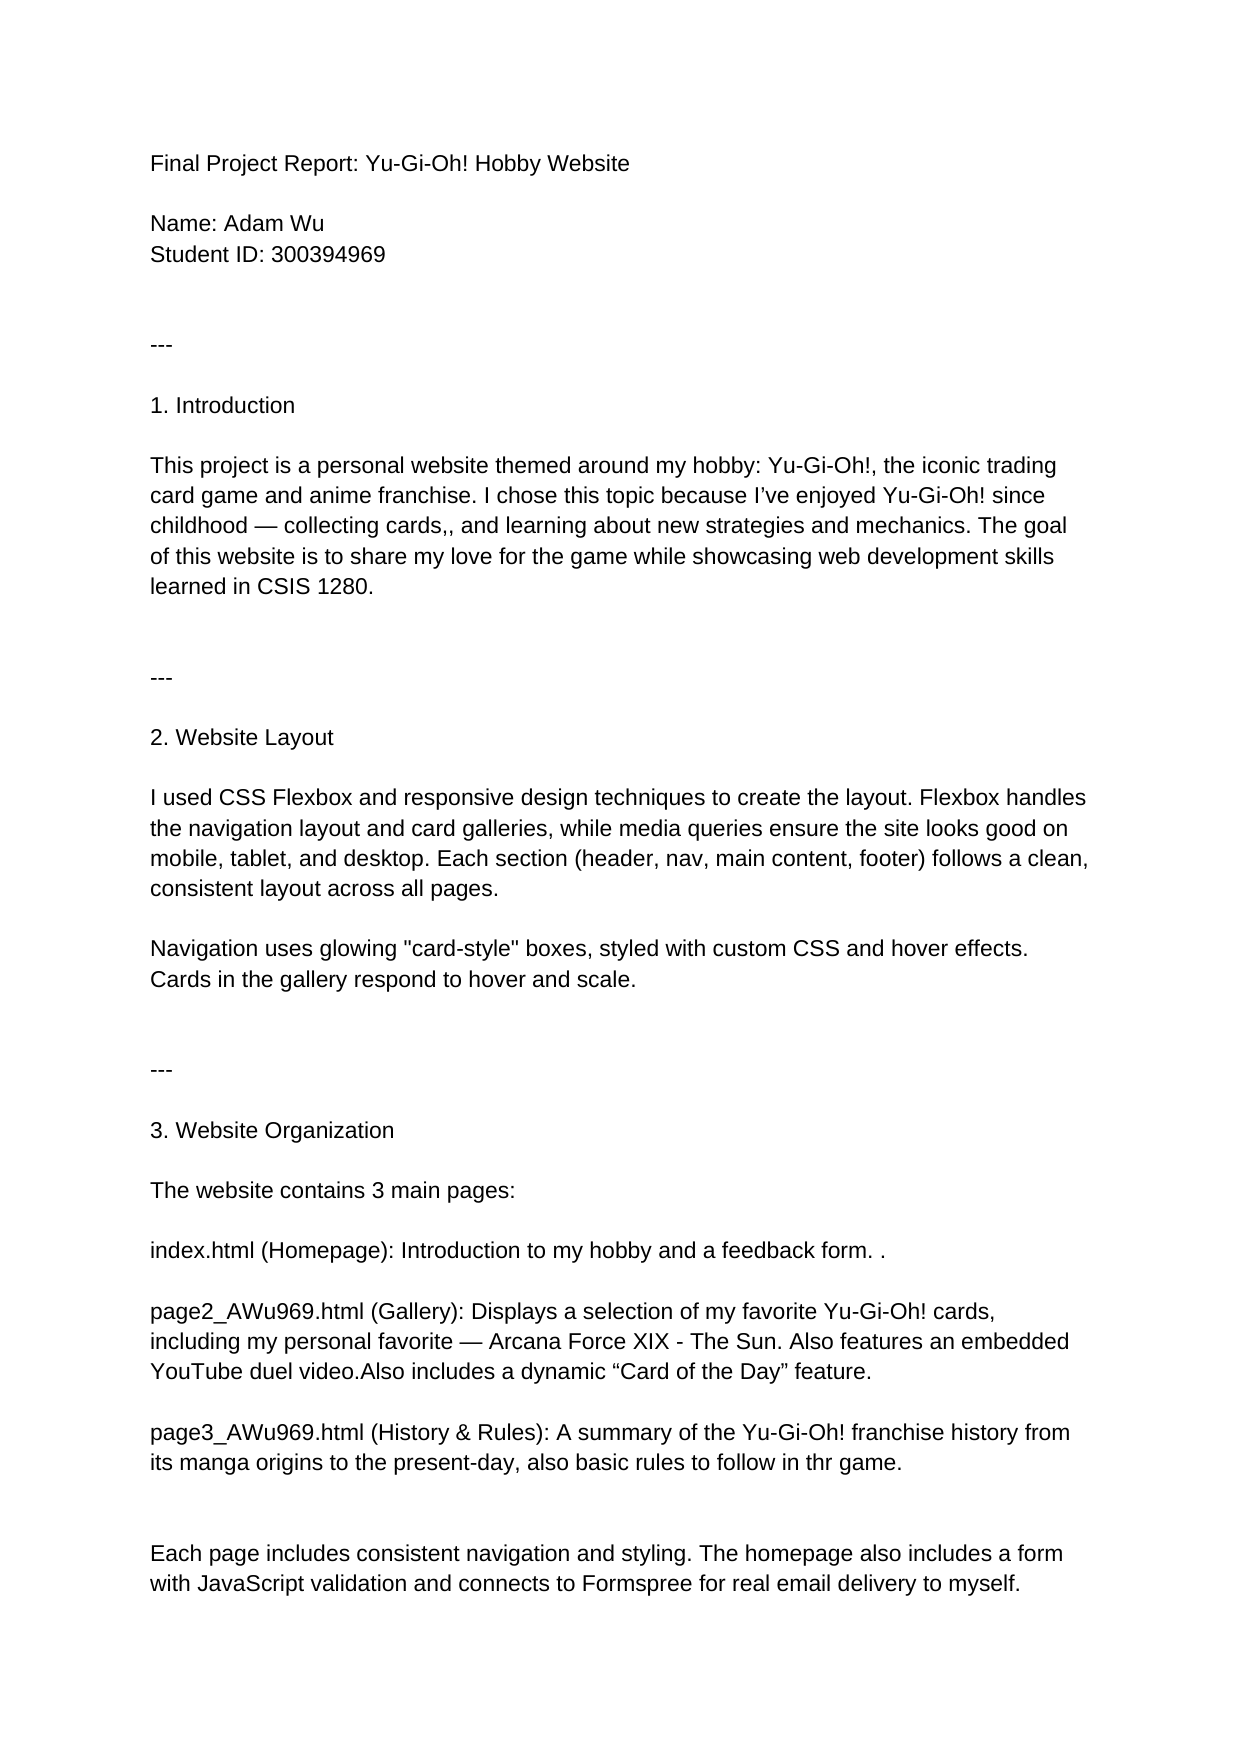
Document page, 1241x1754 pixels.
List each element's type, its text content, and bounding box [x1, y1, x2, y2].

text I used CSS Flexbox and responsive design techniques to create the layout. Flexbox handles the navigation layout and card galleries, while media queries ensure the site looks good on mobile, tablet, and desktop. Each section (header, nav, main content, footer) follows a clean, consistent layout across all pages. [150, 784, 1090, 901]
text --- [150, 331, 1090, 358]
text page3_AWu969.html (History & Rules): A summary of the Yu-Gi-Oh! franchise history from its manga origins to the present-day, also basic rules to follow in thr game. [150, 1419, 1090, 1475]
text --- [150, 1056, 1090, 1083]
text Student ID: 300394969 [150, 241, 1090, 267]
text index.html (Homepage): Introduction to my hobby and a feedback form. . [150, 1237, 1090, 1264]
text The website contains 3 main pages: [150, 1177, 1090, 1203]
text Each page includes consistent navigation and styling. The homepage also includes a form with JavaScript validation and connects to Formspree for real email delivery to myself. [150, 1539, 1090, 1596]
text 2. Website Layout [150, 724, 1090, 750]
text Final Project Report: Yu-Gi-Oh! Hobby Website [150, 150, 1090, 176]
text --- [150, 663, 1090, 690]
text 3. Website Organization [150, 1117, 1090, 1143]
text Name: Adam Wu [150, 210, 1090, 237]
text This project is a personal website themed around my hobby: Yu-Gi-Oh!, the iconic trading card game and anime franchise. I chose this topic because I’ve enjoyed Yu-Gi-Oh! since childhood — collecting cards,, and learning about new strategies and mechanics. The goal of this website is to share my love for the game while showcasing web development skills learned in CSIS 1280. [150, 452, 1090, 599]
text Navigation uses glowing "card-style" boxes, styled with custom CSS and hover effects. Cards in the gallery respond to hover and scale. [150, 935, 1090, 992]
text 1. Introduction [150, 392, 1090, 418]
text page2_AWu969.html (Gallery): Displays a selection of my favorite Yu-Gi-Oh! cards, including my personal favorite — Arcana Force XIX - The Sun. Also features an embedded YouTube duel video.Also includes a dynamic “Card of the Day” feature. [150, 1298, 1090, 1385]
